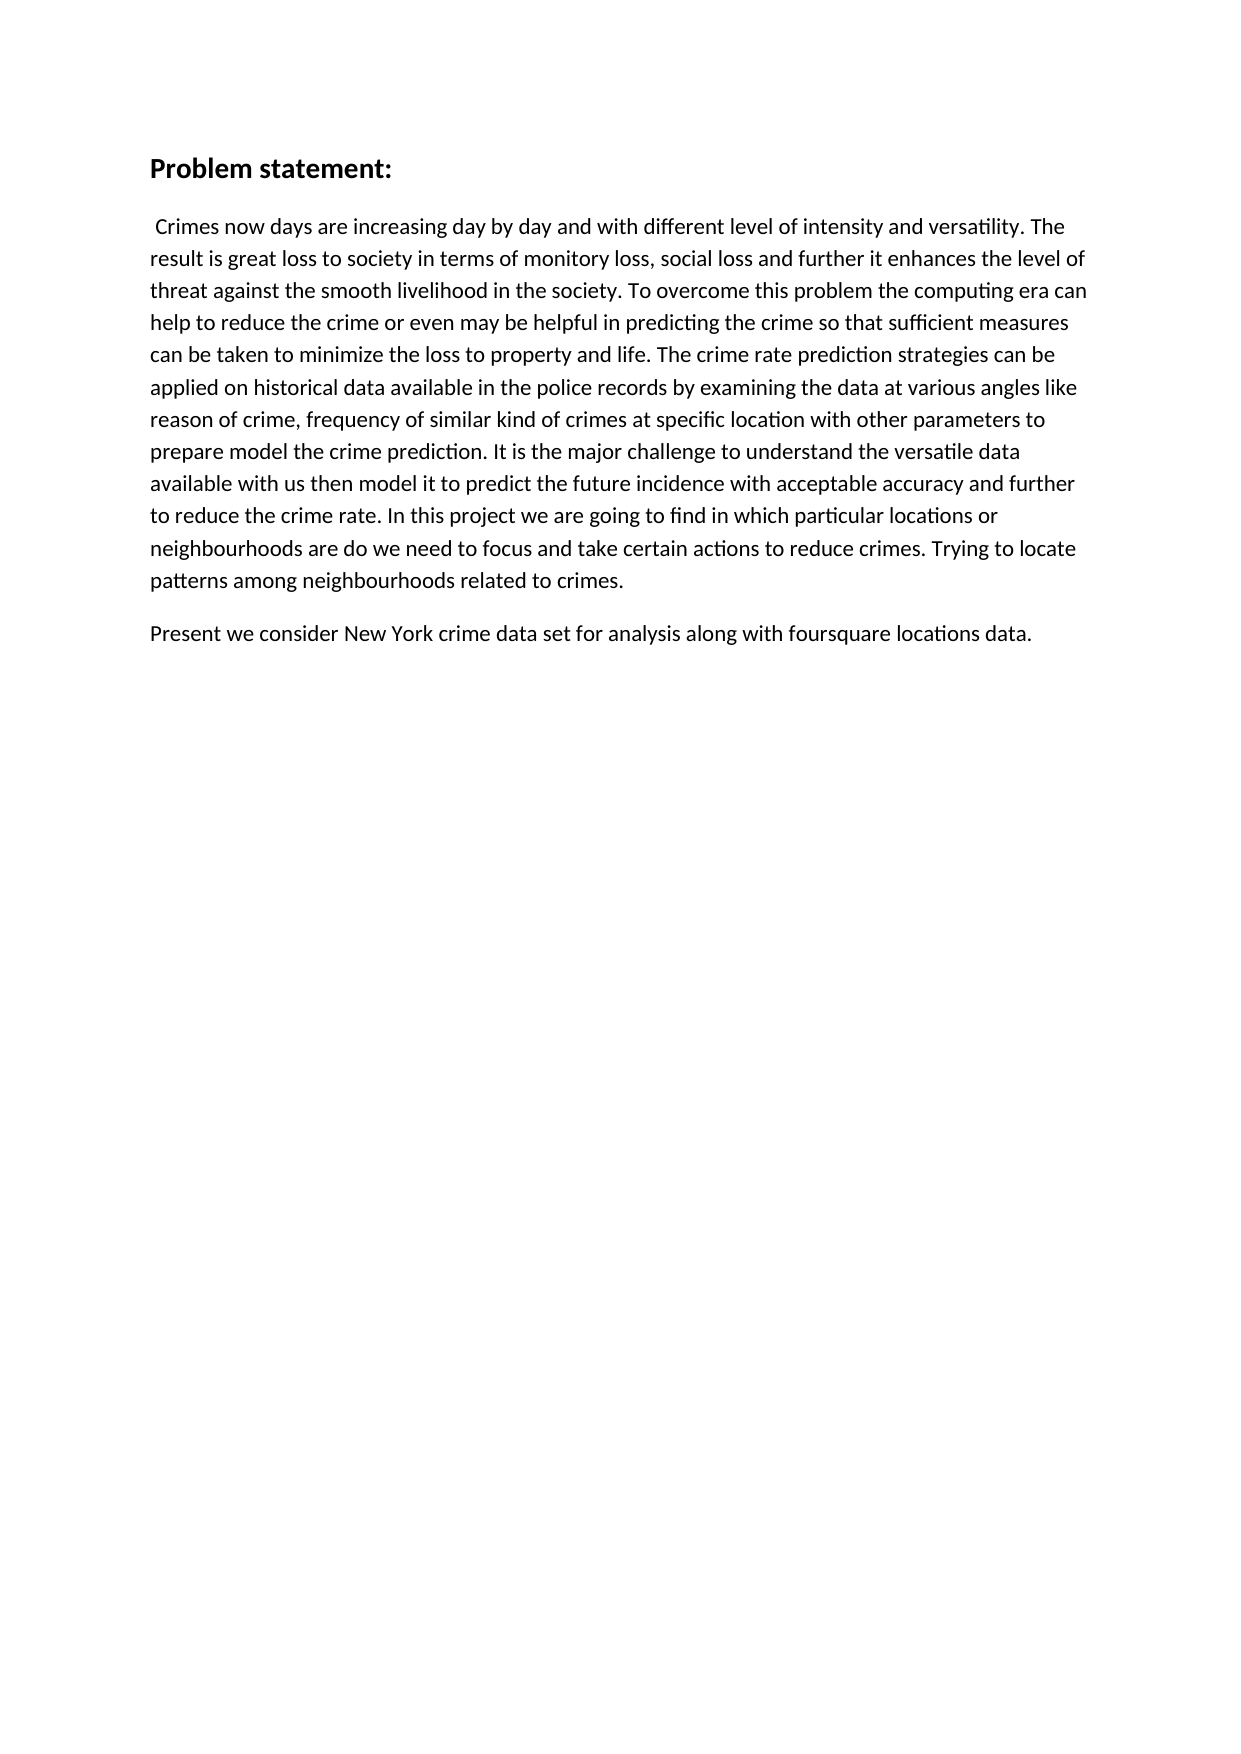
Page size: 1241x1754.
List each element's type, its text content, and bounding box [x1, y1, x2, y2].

text Present we consider New York crime data set for analysis along with foursquare locations data. [150, 619, 1090, 647]
text Crimes now days are increasing day by day and with different level of intensity and versatility. The result is great loss to society in terms of monitory loss, social loss and further it enhances the level of threat against the smooth livelihood in the society. To overcome this problem the computing era can help to reduce the crime or even may be helpful in predicting the crime so that sufficient measures can be taken to minimize the loss to property and life. The crime rate prediction strategies can be applied on historical data available in the police records by examining the data at various angles like reason of crime, frequency of similar kind of crimes at specific location with other parameters to prepare model the crime prediction. It is the major challenge to understand the versatile data available with us then model it to predict the future incidence with acceptable accuracy and further to reduce the crime rate. In this project we are going to find in which particular locations or neighbourhoods are do we need to focus and take certain actions to reduce crimes. Trying to locate patterns among neighbourhoods related to crimes. [150, 212, 1090, 594]
text Problem statement: [150, 150, 1090, 186]
